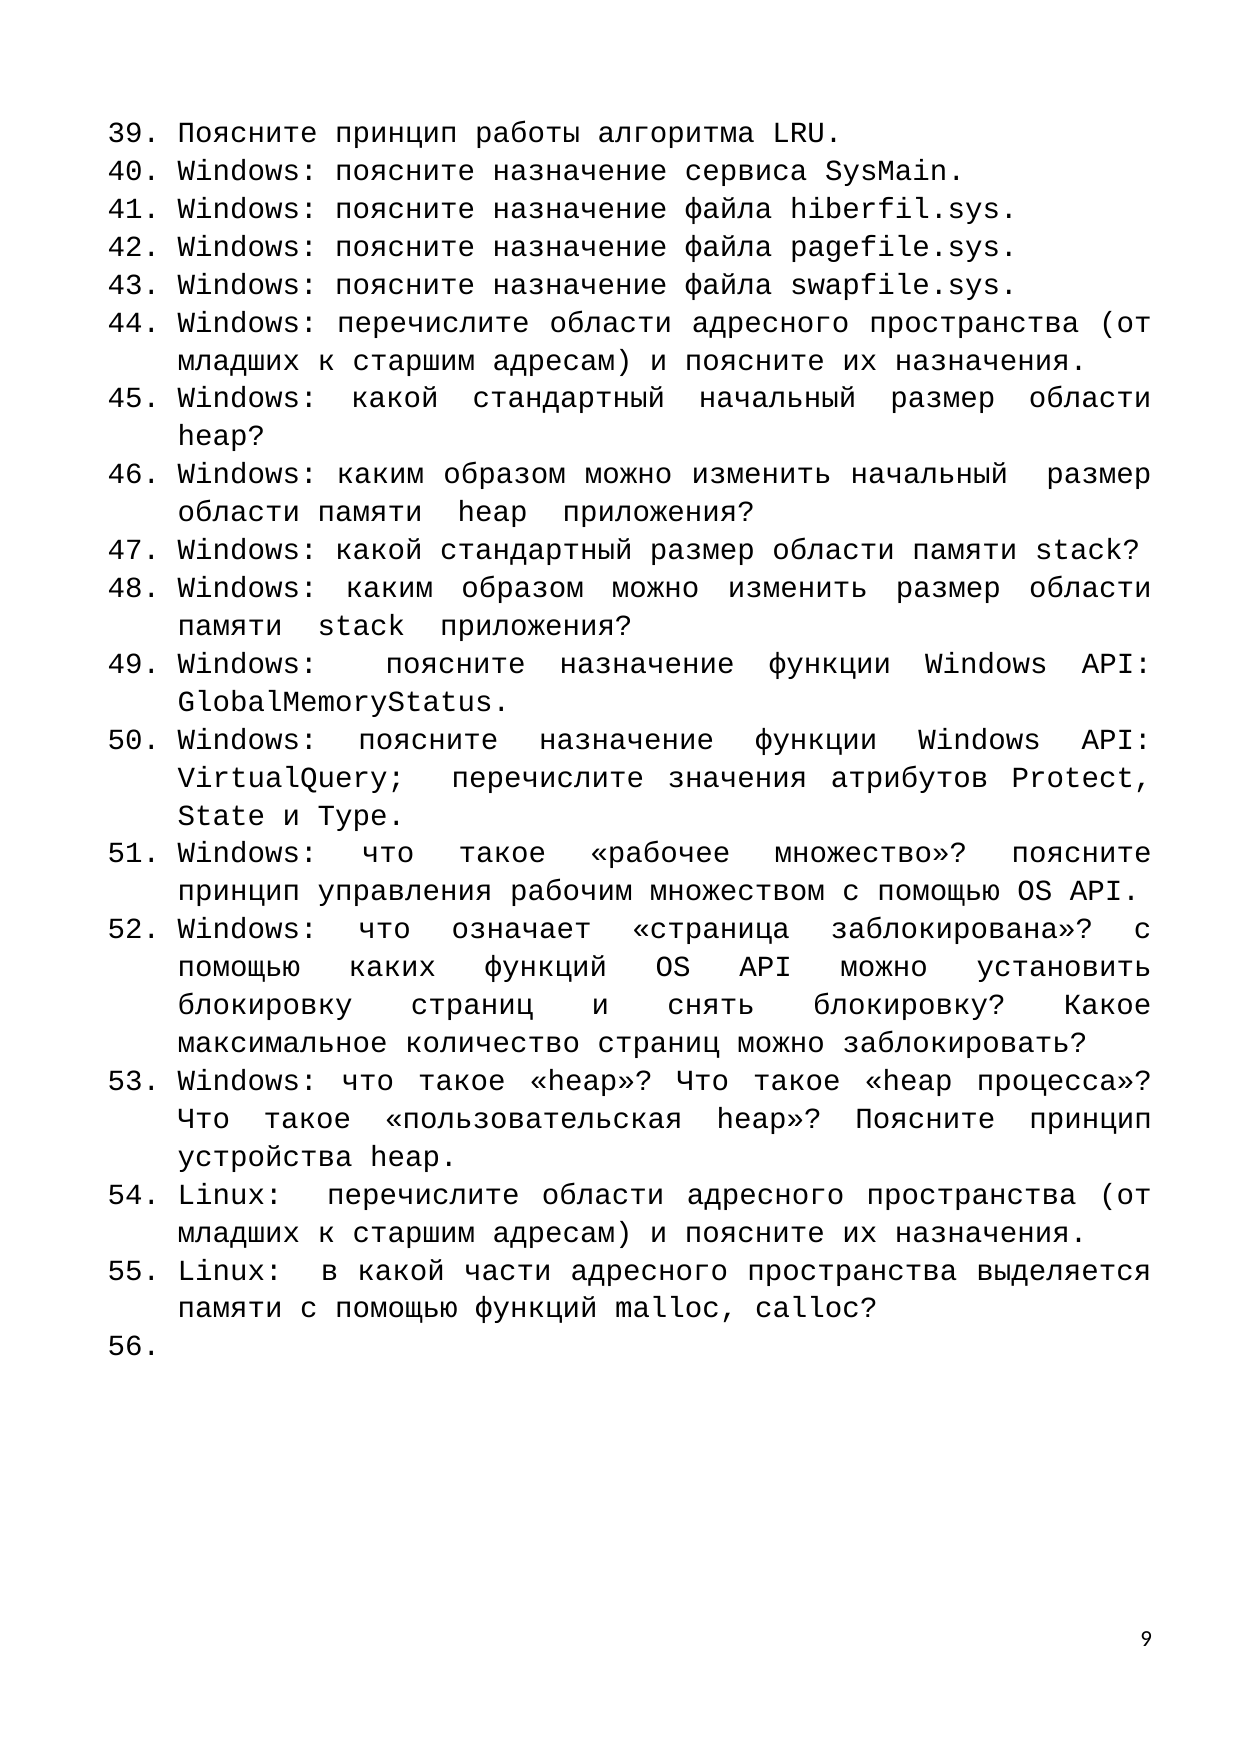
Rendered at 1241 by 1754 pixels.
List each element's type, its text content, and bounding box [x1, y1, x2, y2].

list Linux: перечислите области адресного пространства (от младших к старшим адресам) и поясните их назначения. [177, 1180, 1152, 1251]
list Windows: поясните назначение сервиса SysMain. [177, 156, 1152, 189]
list Windows: поясните назначение функции Windows API: GlobalMemoryStatus. [177, 649, 1152, 720]
list Windows: поясните назначение файла swapfile.sys. [177, 270, 1152, 303]
list Windows: поясните назначение функции Windows API: VirtualQuery; перечислите значения атрибутов Protect, State и Type. [177, 725, 1152, 834]
list Windows: что означает «страница заблокирована»? с помощью каких функций OS API можно установить блокировку страниц и снять блокировку? Какое максимальное количество страниц можно заблокировать? [177, 914, 1152, 1061]
list Windows: поясните назначение файла pagefile.sys. [177, 232, 1152, 265]
list Windows: что такое «рабочее множество»? поясните принцип управления рабочим множеством с помощью OS API. [177, 838, 1152, 909]
list Поясните принцип работы алгоритма LRU. [177, 118, 1152, 151]
list Windows: какой стандартный начальный размер области heap? [177, 383, 1152, 454]
list Windows: поясните назначение файла hiberfil.sys. [177, 194, 1152, 227]
list Windows: перечислите области адресного пространства (от младших к старшим адресам) и поясните их назначения. [177, 308, 1152, 379]
list Windows: каким образом можно изменить размер области памяти stack приложения? [177, 573, 1152, 644]
list Windows: что такое «heap»? Что такое «heap процесса»? Что такое «пользовательская heap»? Поясните принцип устройства heap. [177, 1066, 1152, 1175]
list Windows: каким образом можно изменить начальный размер области памяти heap приложения? [177, 459, 1152, 530]
list Linux: в какой части адресного пространства выделяется памяти с помощью функций malloc, calloc? [177, 1256, 1152, 1327]
list Windows: какой стандартный размер области памяти stack? [177, 535, 1152, 568]
